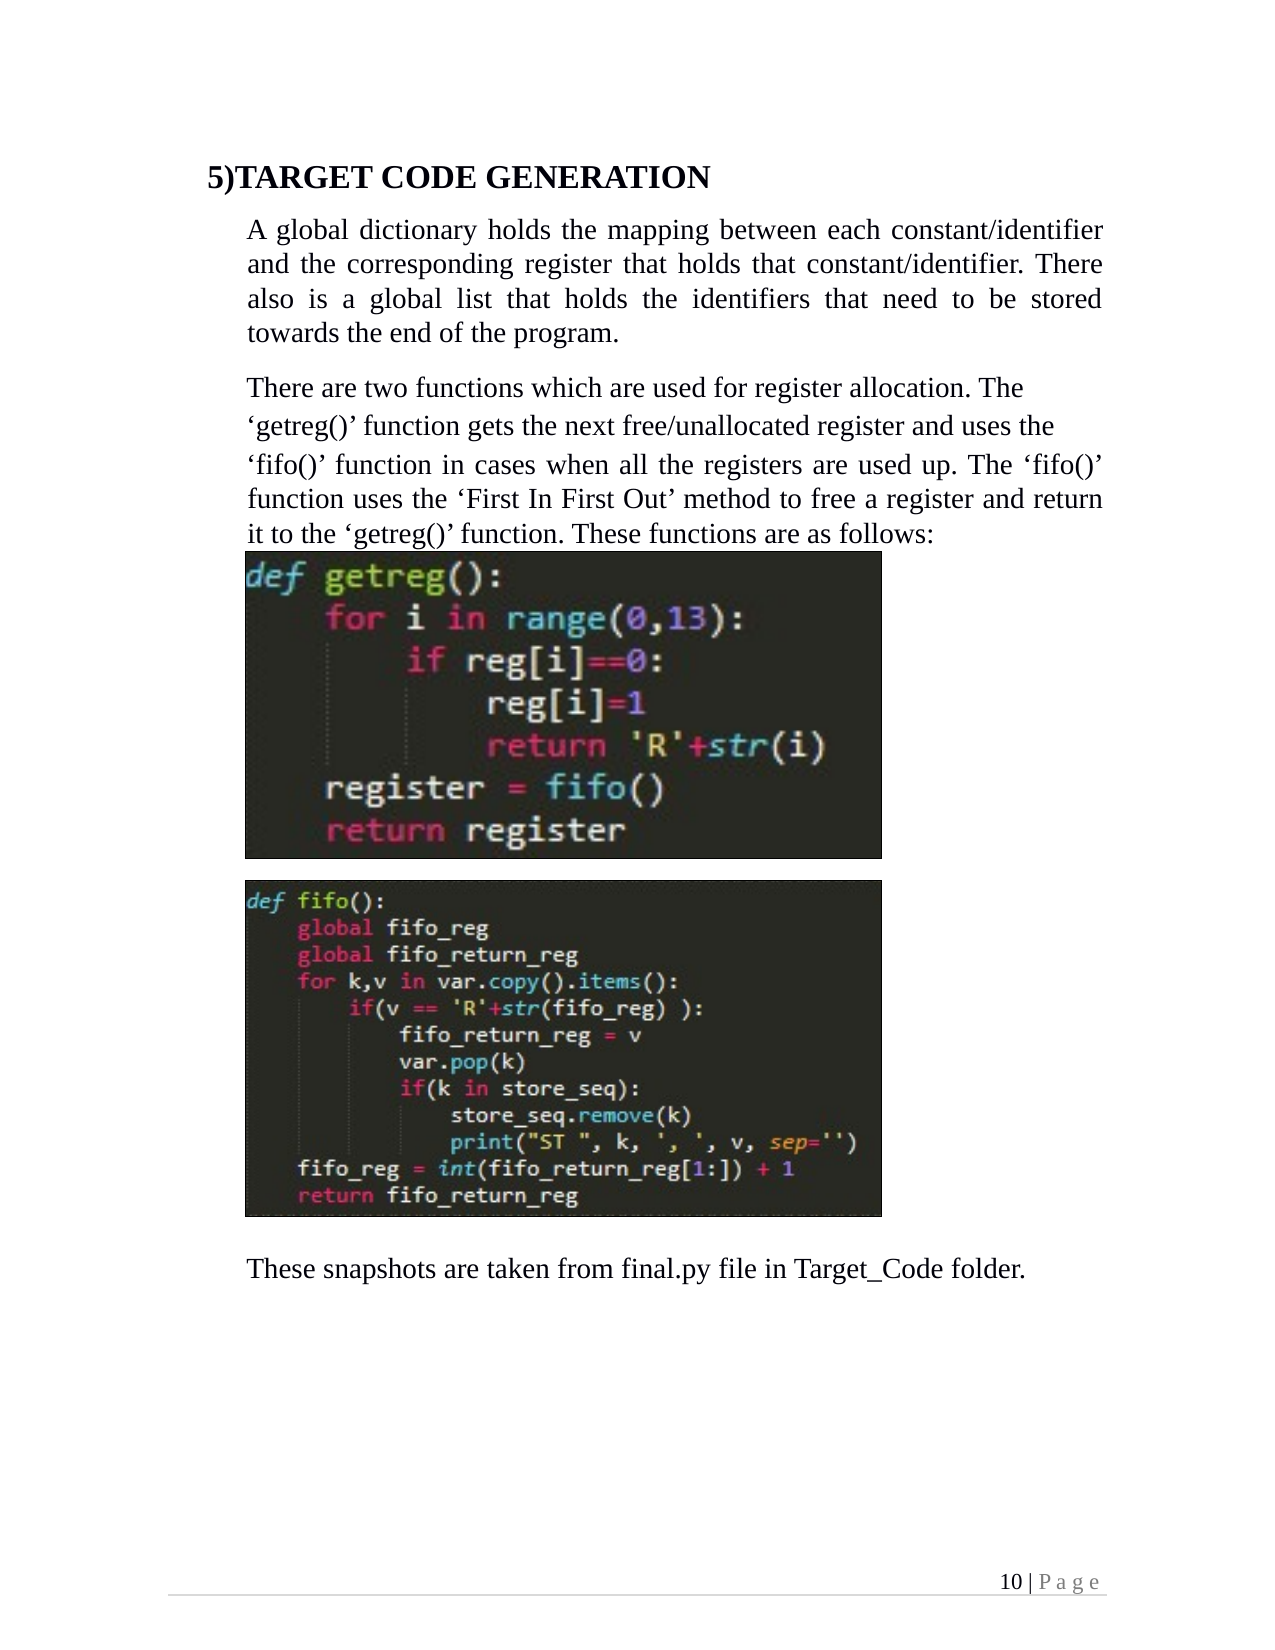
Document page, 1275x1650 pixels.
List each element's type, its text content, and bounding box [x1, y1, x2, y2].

subtitle 5)TARGET CODE GENERATION [207, 157, 1082, 196]
text These snapshots are taken from final.py file in Target_Code folder. [246, 1251, 1130, 1284]
text There are two functions which are used for register allocation. The [246, 370, 1130, 403]
text ‘getreg()’ function gets the next free/unallocated register and uses the [246, 408, 1130, 442]
picture [246, 552, 881, 858]
picture [246, 881, 881, 1216]
text A global dictionary holds the mapping between each constant/identifier and the corresponding register that holds that constant/identifier. There also is a global list that holds the identifiers that need to be stored towards the end of the program. [246, 212, 1104, 349]
text ‘fifo()’ function in cases when all the registers are used up. The ‘fifo()’ function uses the ‘First In First Out’ method to free a register and return it to the ‘getreg()’ function. These functions are as follows: [246, 447, 1104, 549]
